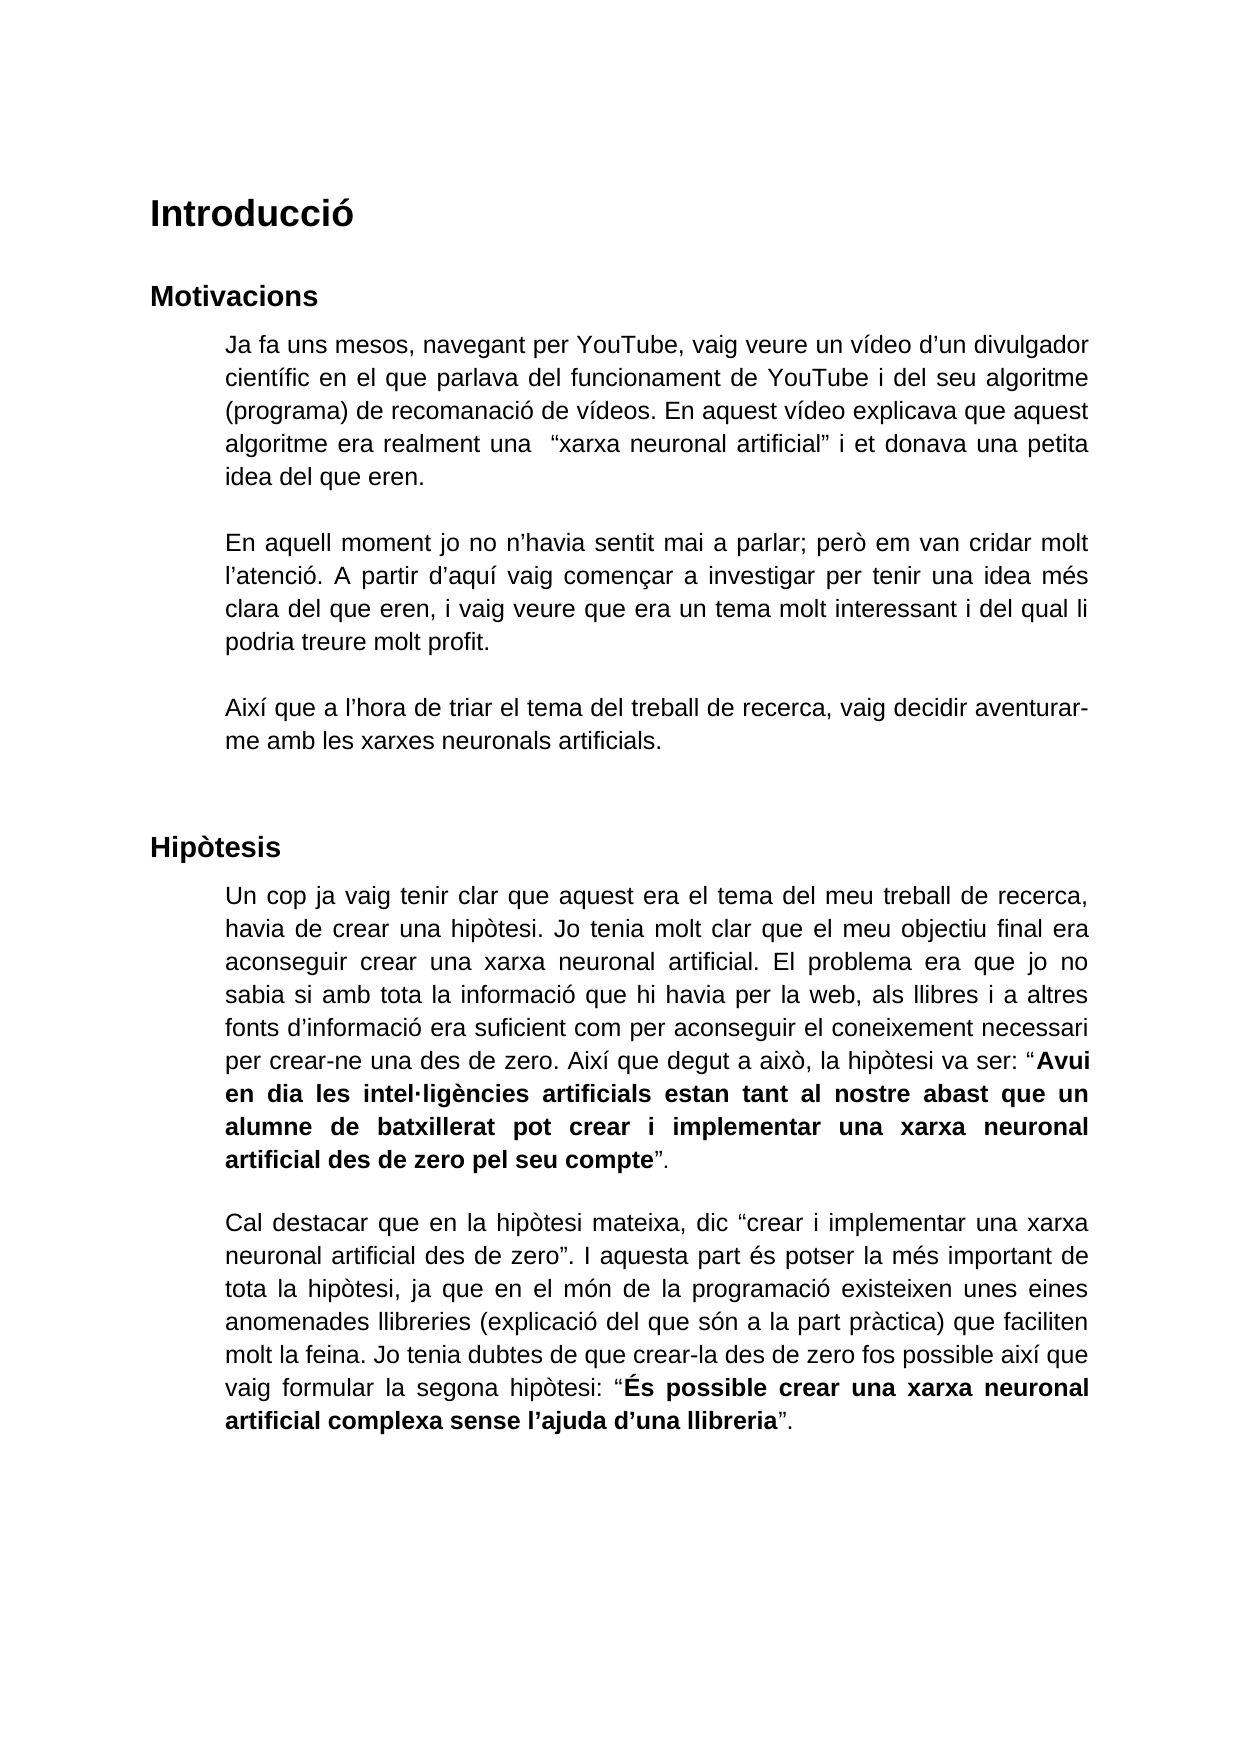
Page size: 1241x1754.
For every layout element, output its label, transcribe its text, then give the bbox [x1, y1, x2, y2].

text Un cop ja vaig tenir clar que aquest era el tema del meu treball de recerca, havia de crear una hipòtesi. Jo tenia molt clar que el meu objectiu final era aconseguir crear una xarxa neuronal artificial. El problema era que jo no sabia si amb tota la informació que hi havia per la web, als llibres i a altres fonts d’informació era suficient com per aconseguir el coneixement necessari per crear-ne una des de zero. Així que degut a això, la hipòtesi va ser: “Avui en dia les intel·ligències artificials estan tant al nostre abast que un alumne de batxillerat pot crear i implementar una xarxa neuronal artificial des de zero pel seu compte”. [225, 881, 1090, 1173]
text Així que a l’hora de triar el tema del treball de recerca, vaig decidir aventurar-me amb les xarxes neuronals artificials. [225, 693, 1090, 755]
subtitle Hipòtesis [150, 829, 1090, 863]
text Cal destacar que en la hipòtesi mateixa, dic “crear i implementar una xarxa neuronal artificial des de zero”. I aquesta part és potser la més important de tota la hipòtesi, ja que en el món de la programació existeixen unes eines anomenades llibreries (explicació del que són a la part pràctica) que faciliten molt la feina. Jo tenia dubtes de que crear-la des de zero fos possible així que vaig formular la segona hipòtesi: “És possible crear una xarxa neuronal artificial complexa sense l’ajuda d’una llibreria”. [225, 1208, 1090, 1435]
subtitle Introducció [150, 192, 1090, 235]
text En aquell moment jo no n’havia sentit mai a parlar; però em van cridar molt l’atenció. A partir d’aquí vaig començar a investigar per tenir una idea més clara del que eren, i vaig veure que era un tema molt interessant i del qual li podria treure molt profit. [225, 528, 1090, 656]
text Ja fa uns mesos, navegant per YouTube, vaig veure un vídeo d’un divulgador científic en el que parlava del funcionament de YouTube i del seu algoritme (programa) de recomanació de vídeos. En aquest vídeo explicava que aquest algoritme era realment una “xarxa neuronal artificial” i et donava una petita idea del que eren. [225, 330, 1090, 491]
subtitle Motivacions [150, 279, 1090, 312]
